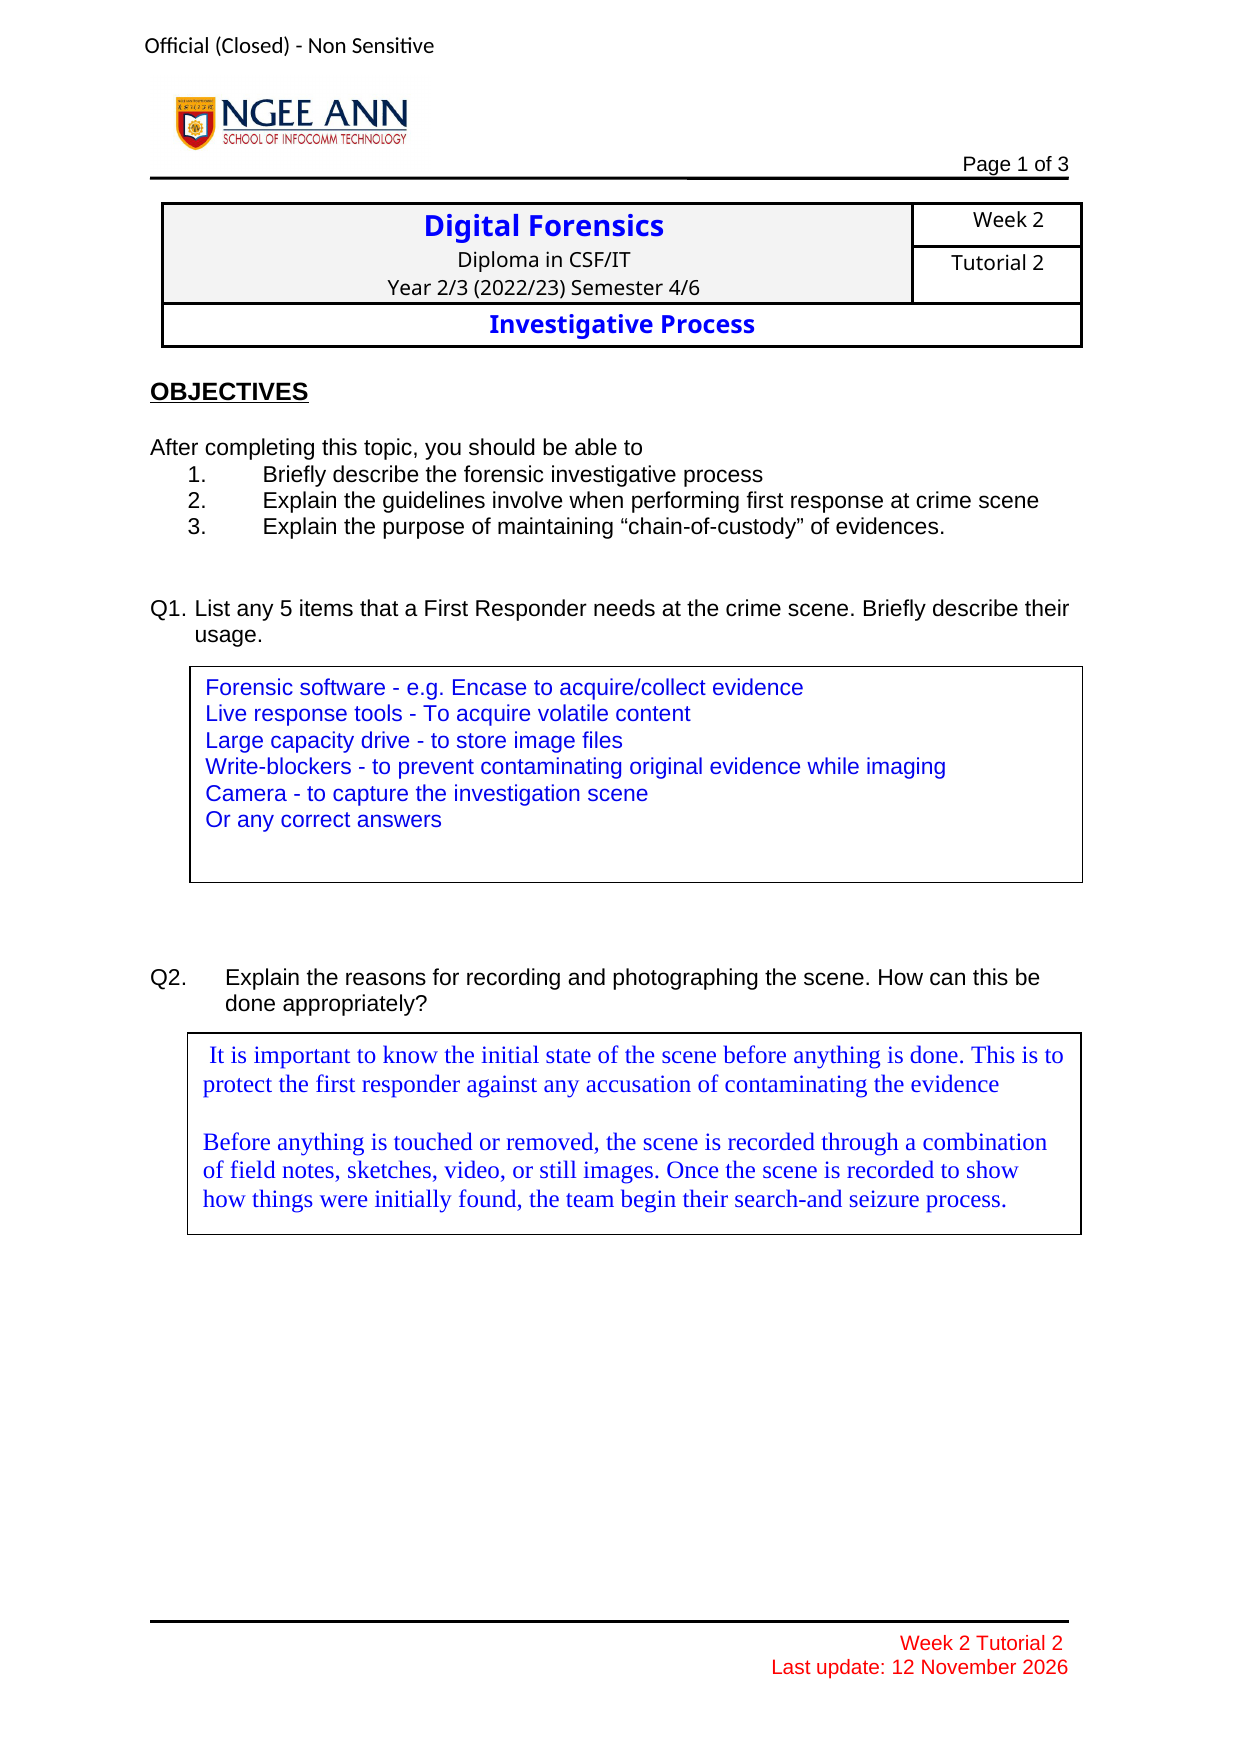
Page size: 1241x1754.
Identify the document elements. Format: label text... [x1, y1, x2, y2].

table_header Digital Forensics Diploma in CSF/IT Year 2/3 (2022/23) Semester 4/6 [164, 205, 911, 302]
picture [150, 75, 432, 172]
list Explain the purpose of maintaining “chain-of-custody” of evidences. [187, 513, 1090, 539]
text Q2. Explain the reasons for recording and photographing the scene. How can this be done appropriately? [150, 964, 1090, 1016]
table_header Week 2 [914, 205, 1080, 245]
table_cell Tutorial 2 [914, 248, 1080, 302]
list Briefly describe the forensic investigative process [187, 461, 1090, 487]
text After completing this topic, you should be able to [150, 434, 1090, 461]
table_cell Investigative Process [164, 305, 1080, 345]
list Explain the guidelines involve when performing first response at crime scene [187, 487, 1090, 513]
text OBJECTIVES [150, 377, 1090, 405]
text Q1. List any 5 items that a First Responder needs at the crime scene. Briefly describe their usage. [150, 595, 1090, 647]
